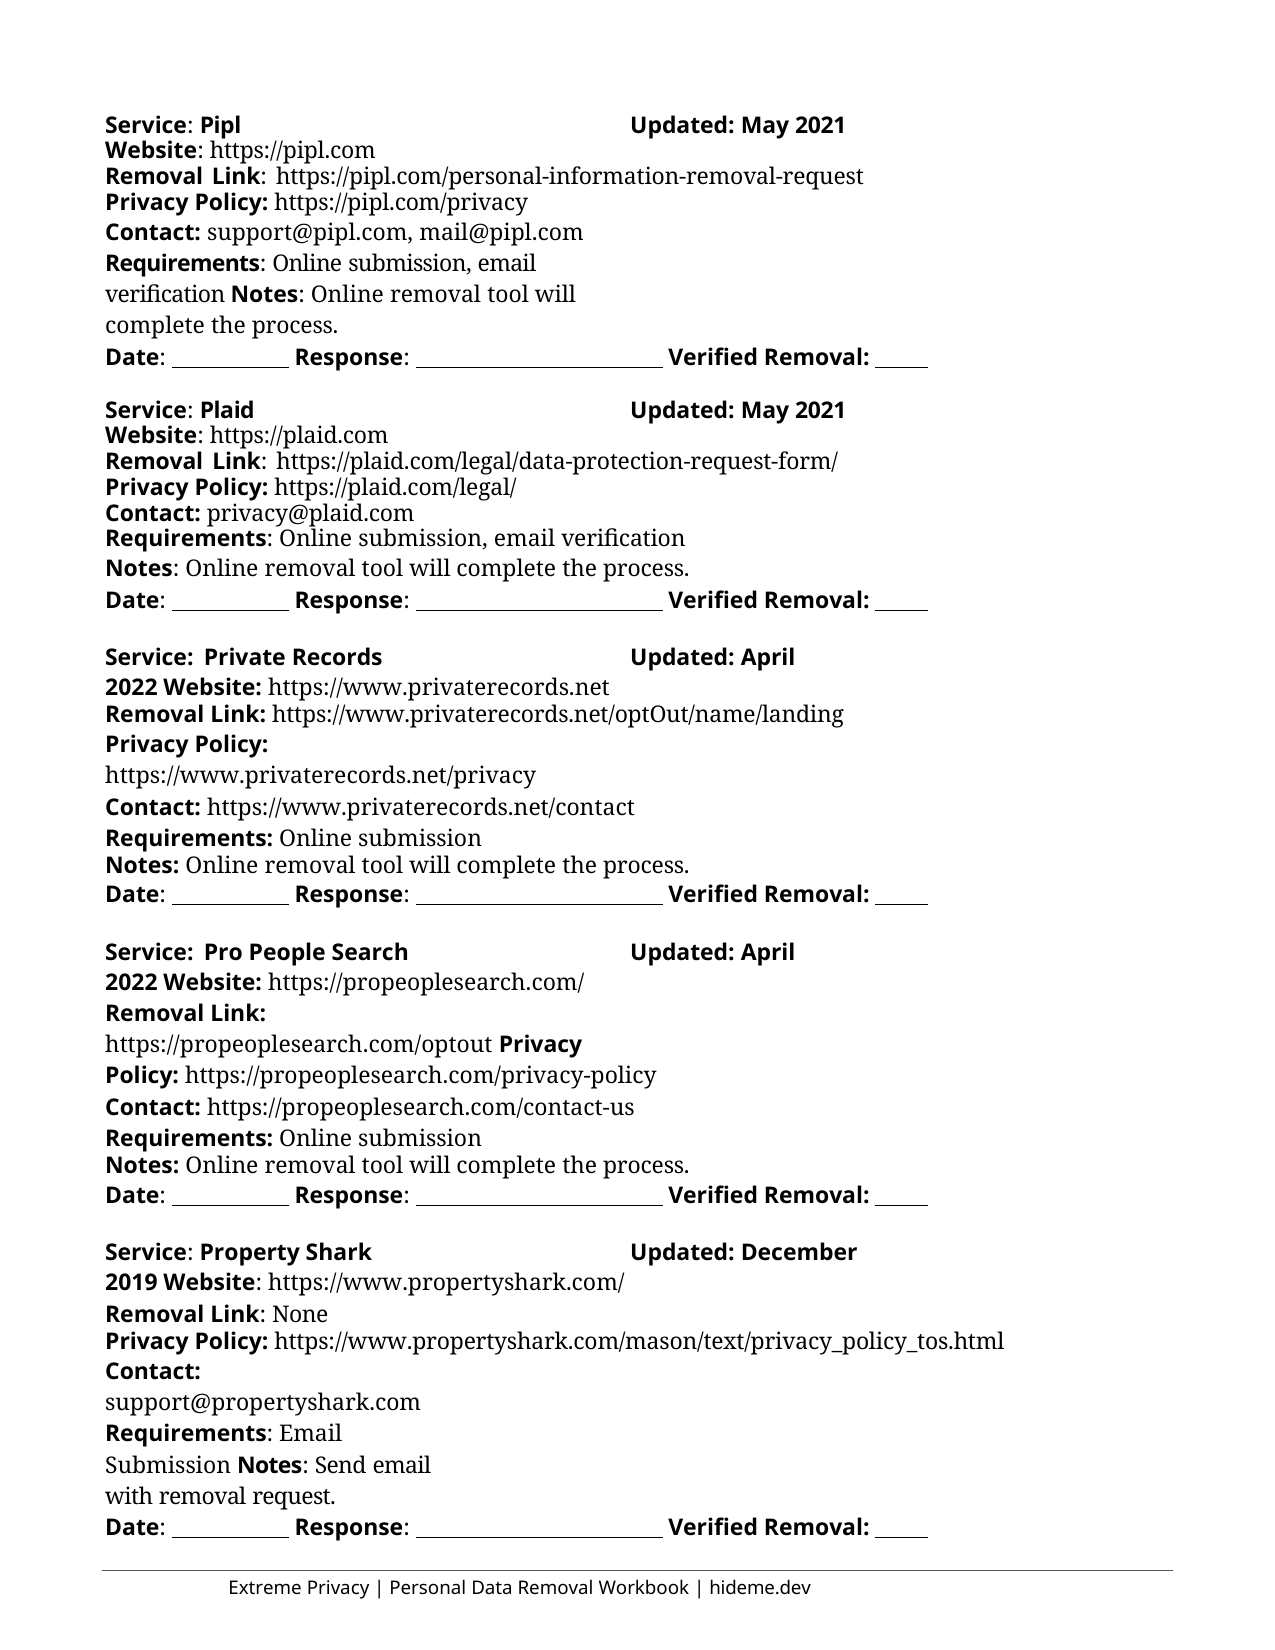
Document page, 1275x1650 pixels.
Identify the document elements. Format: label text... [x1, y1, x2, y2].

text Privacy Policy: https://pipl.com/privacy [105, 190, 1196, 215]
text Date: Response: Verified Removal: [105, 584, 1196, 615]
text Notes: Online removal tool will complete the process. [105, 1153, 1196, 1179]
text Privacy Policy: https://www.propertyshark.com/mason/text/privacy_policy_tos.html [105, 1329, 1196, 1355]
text Service: Pro People Search Updated: April 2022 Website: https://propeoplesearch.com/ [105, 935, 823, 997]
text Service: Property Shark Updated: December 2019 Website: https://www.propertyshark.com/ [105, 1236, 874, 1297]
text Service: Private Records Updated: April 2022 Website: https://www.privaterecords.net [105, 641, 823, 702]
text Removal Link: https://plaid.com/legal/data-protection-request-form/ [105, 449, 1196, 475]
text Website: https://plaid.com [105, 423, 1196, 449]
text Date: Response: Verified Removal: [105, 1511, 1196, 1542]
subtitle Service: Plaid Updated: May 2021 [105, 398, 1196, 423]
text Privacy Policy: https://www.privaterecords.net/privacy Contact: https://www.privaterecords.net/contact Requirements: Online submission [105, 728, 635, 853]
text Date: Response: Verified Removal: [105, 1179, 1196, 1210]
text Contact: support@propertyshark.com Requirements: Email Submission Notes: Send email with removal request. [105, 1355, 474, 1511]
text Date: Response: Verified Removal: [105, 341, 1196, 372]
text Removal Link: https://www.privaterecords.net/optOut/name/landing [105, 702, 1196, 728]
text Removal Link: https://propeoplesearch.com/optout Privacy Policy: https://propeoplesearch.com/privacy-policy Contact: https://propeoplesearch.com/contact-us Requirements: Online submission [105, 997, 658, 1153]
text Notes: Online removal tool will complete the process. [105, 552, 1196, 583]
text Removal Link: None [105, 1298, 1196, 1329]
text Contact: support@pipl.com, mail@pipl.com Requirements: Online submission, email verification Notes: Online removal tool will complete the process. [105, 216, 591, 341]
text Notes: Online removal tool will complete the process. [105, 853, 1196, 878]
text Website: https://pipl.com [105, 138, 1196, 164]
text Privacy Policy: https://plaid.com/legal/ [105, 475, 1196, 501]
text Removal Link: https://pipl.com/personal-information-removal-request [105, 164, 1196, 190]
text Requirements: Online submission, email verification [105, 526, 1196, 552]
text Date: Response: Verified Removal: [105, 878, 1196, 909]
text Contact: privacy@plaid.com [105, 501, 1196, 526]
subtitle Service: Pipl Updated: May 2021 [105, 113, 1196, 138]
